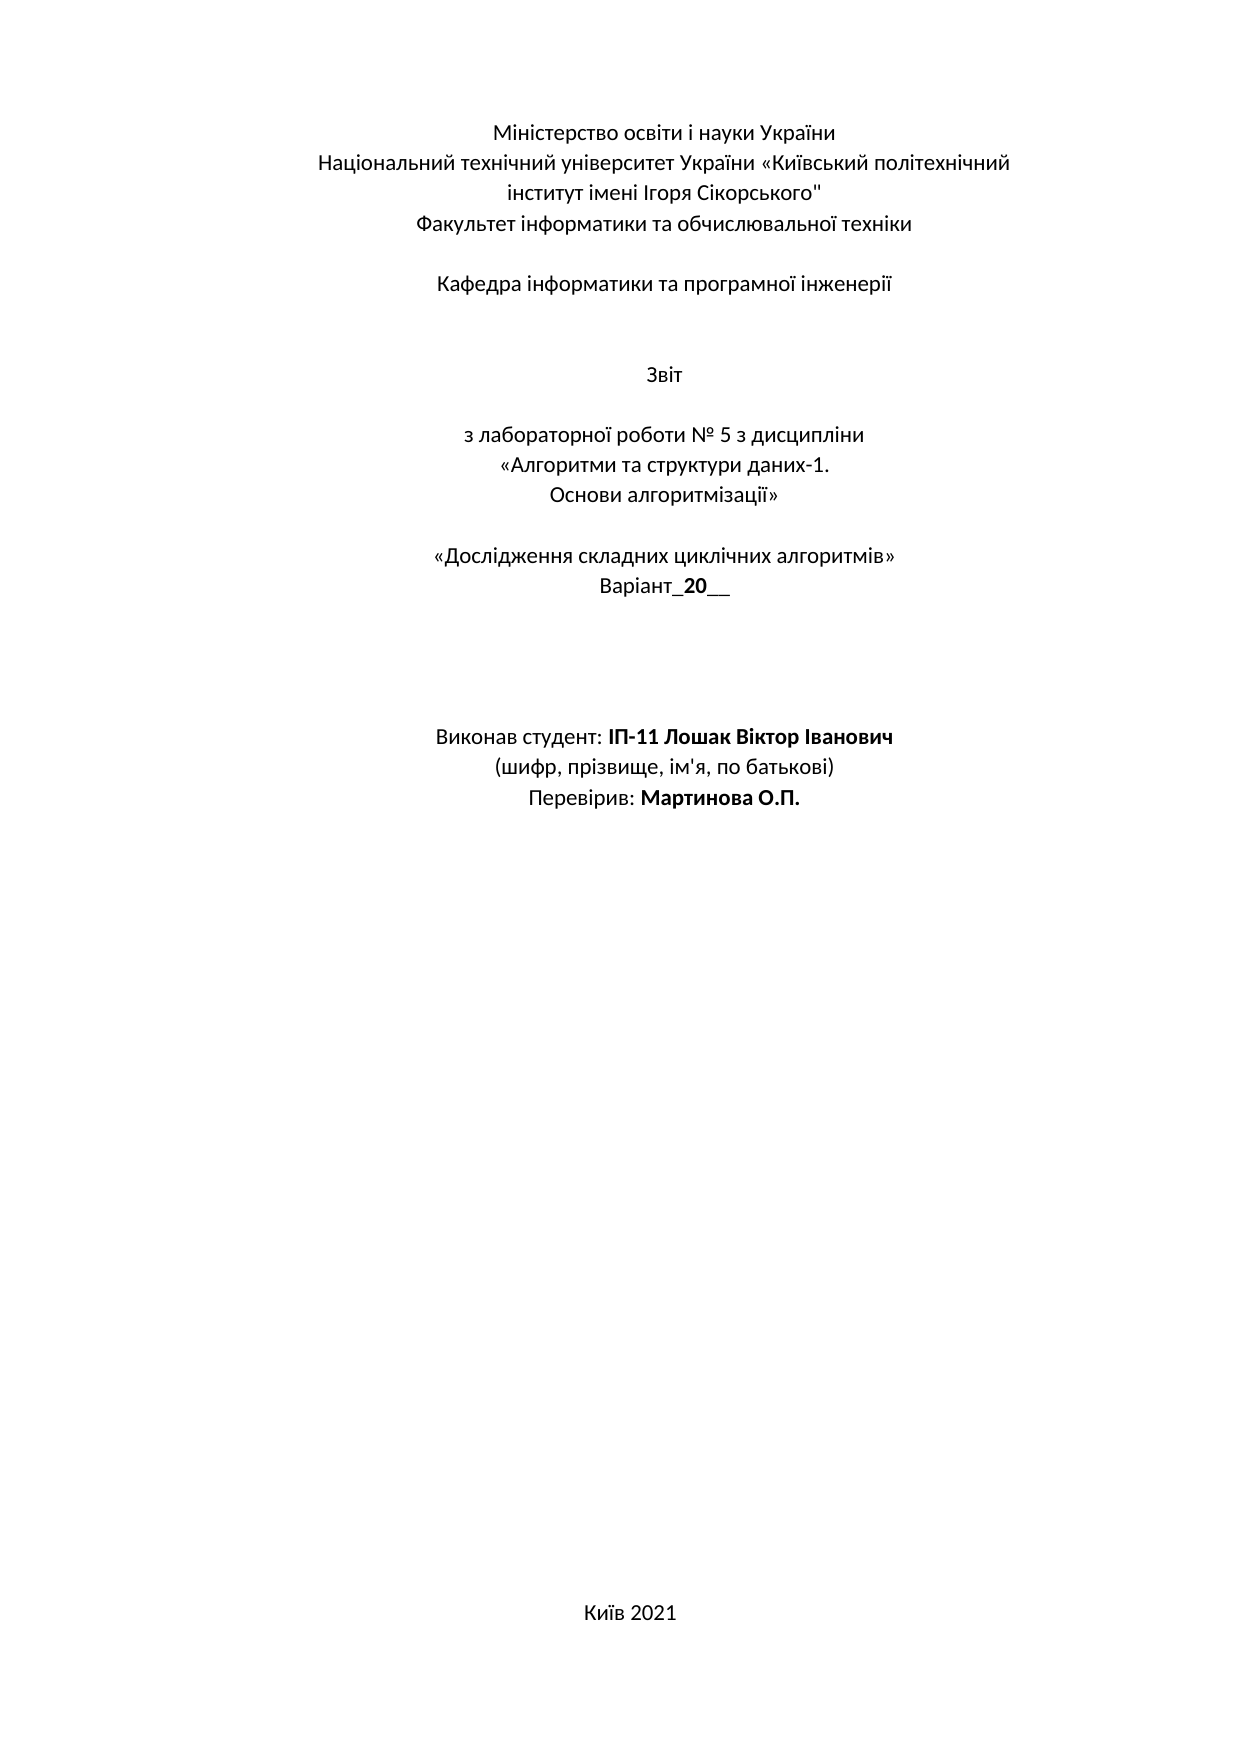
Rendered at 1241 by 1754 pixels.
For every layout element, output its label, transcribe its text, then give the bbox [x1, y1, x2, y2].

text Звіт [177, 360, 1152, 388]
text Міністерство освіти і науки України [177, 118, 1152, 146]
text «Алгоритми та структури даних-1. [177, 450, 1152, 478]
text Національний технічний університет України «Київський політехнічний [177, 148, 1152, 176]
text Виконав студент: ІП-11 Лошак Віктор Іванович [177, 722, 1152, 750]
text Варіант_20__ [177, 571, 1152, 599]
text (шифр, прізвище, ім'я, по батькові) [177, 752, 1152, 781]
text «Дослідження складних циклічних алгоритмів» [177, 541, 1152, 569]
text Київ 2021 [177, 1598, 1152, 1626]
text з лабораторної роботи № 5 з дисципліни [177, 420, 1152, 448]
text Кафедра інформатики та програмної інженерії [177, 269, 1152, 297]
text Перевірив: Мартинова О.П. [177, 783, 1152, 811]
text Факультет інформатики та обчислювальної техніки [177, 209, 1152, 237]
text Основи алгоритмізації» [177, 481, 1152, 509]
text інститут імені Ігоря Сікорського" [177, 178, 1152, 207]
